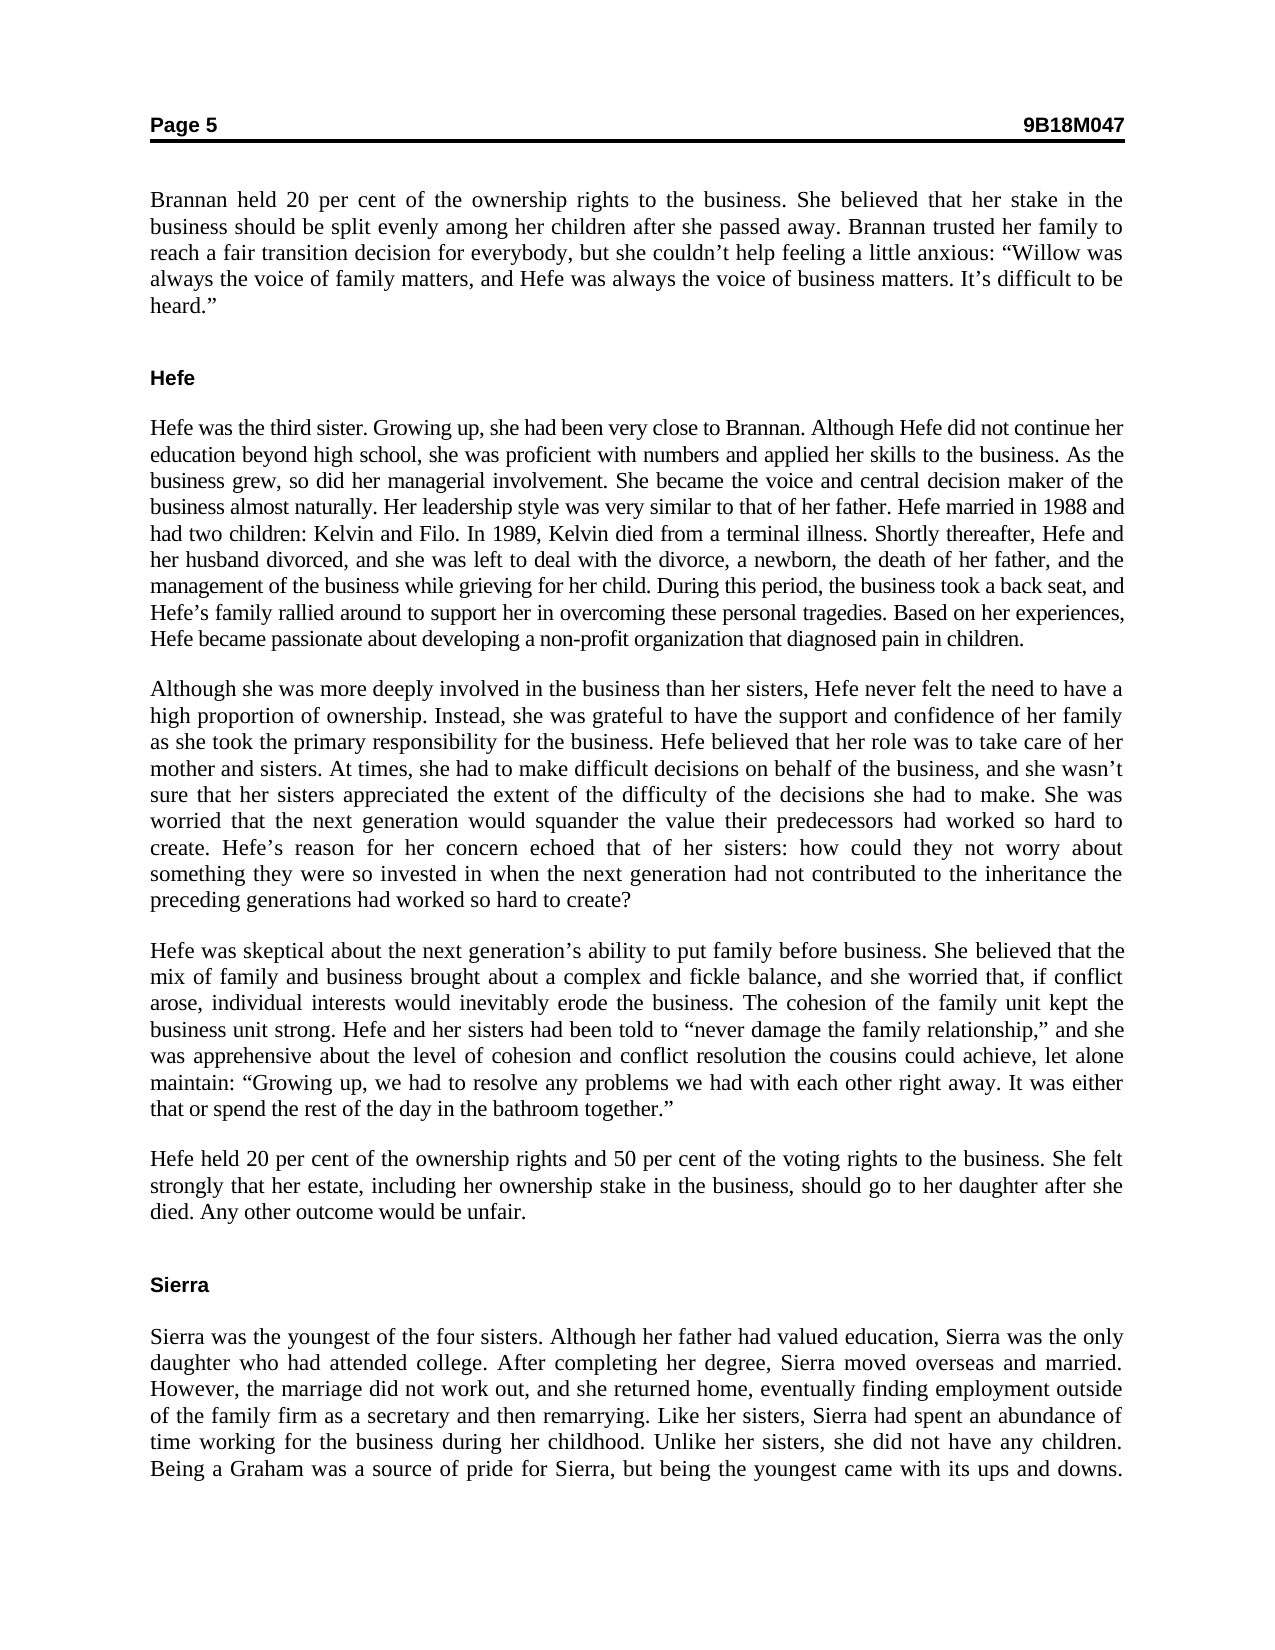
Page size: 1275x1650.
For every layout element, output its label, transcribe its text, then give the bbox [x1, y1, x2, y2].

text Hefe [150, 366, 1125, 390]
text Sierra [150, 1272, 1125, 1296]
text Hefe was skeptical about the next generation’s ability to put family before business. She believed that the mix of family and business brought about a complex and fickle balance, and she worried that, if conflict arose, individual interests would inevitably erode the business. The cohesion of the family unit kept the business unit strong. Hefe and her sisters had been told to “never damage the family relationship,” and she was apprehensive about the level of cohesion and conflict resolution the cousins could achieve, let alone maintain: “Growing up, we had to resolve any problems we had with each other right away. It was either that or spend the rest of the day in the bathroom together.” [150, 937, 1125, 1121]
text Brannan held 20 per cent of the ownership rights to the business. She believed that her stake in the business should be split evenly among her children after she passed away. Brannan trusted her family to reach a fair transition decision for everybody, but she couldn’t help feeling a little anxious: “Willow was always the voice of family matters, and Hefe was always the voice of business matters. It’s difficult to be heard.” [150, 186, 1125, 318]
text Hefe was the third sister. Growing up, she had been very close to Brannan. Although Hefe did not continue her education beyond high school, she was proficient with numbers and applied her skills to the business. As the business grew, so did her managerial involvement. She became the voice and central decision maker of the business almost naturally. Her leadership style was very similar to that of her father. Hefe married in 1988 and had two children: Kelvin and Filo. In 1989, Kelvin died from a terminal illness. Shortly thereafter, Hefe and her husband divorced, and she was left to deal with the divorce, a newborn, the death of her father, and the management of the business while grieving for her child. During this period, the business took a back seat, and Hefe’s family rallied around to support her in overcoming these personal tragedies. Based on her experiences, Hefe became passionate about developing a non-profit organization that diagnosed pain in children. [150, 414, 1125, 651]
text Although she was more deeply involved in the business than her sisters, Hefe never felt the need to have a high proportion of ownership. Instead, she was grateful to have the support and confidence of her family as she took the primary responsibility for the business. Hefe believed that her role was to take care of her mother and sisters. At times, she had to make difficult decisions on behalf of the business, and she wasn’t sure that her sisters appreciated the extent of the difficulty of the decisions she had to make. She was worried that the next generation would squander the value their predecessors had worked so hard to create. Hefe’s reason for her concern echoed that of her sisters: how could they not worry about something they were so invested in when the next generation had not contributed to the inheritance the preceding generations had worked so hard to create? [150, 676, 1125, 913]
text Hefe held 20 per cent of the ownership rights and 50 per cent of the voting rights to the business. She felt strongly that her estate, including her ownership stake in the business, should go to her daughter after she died. Any other outcome would be unfair. [150, 1145, 1125, 1224]
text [150, 1323, 1125, 1481]
